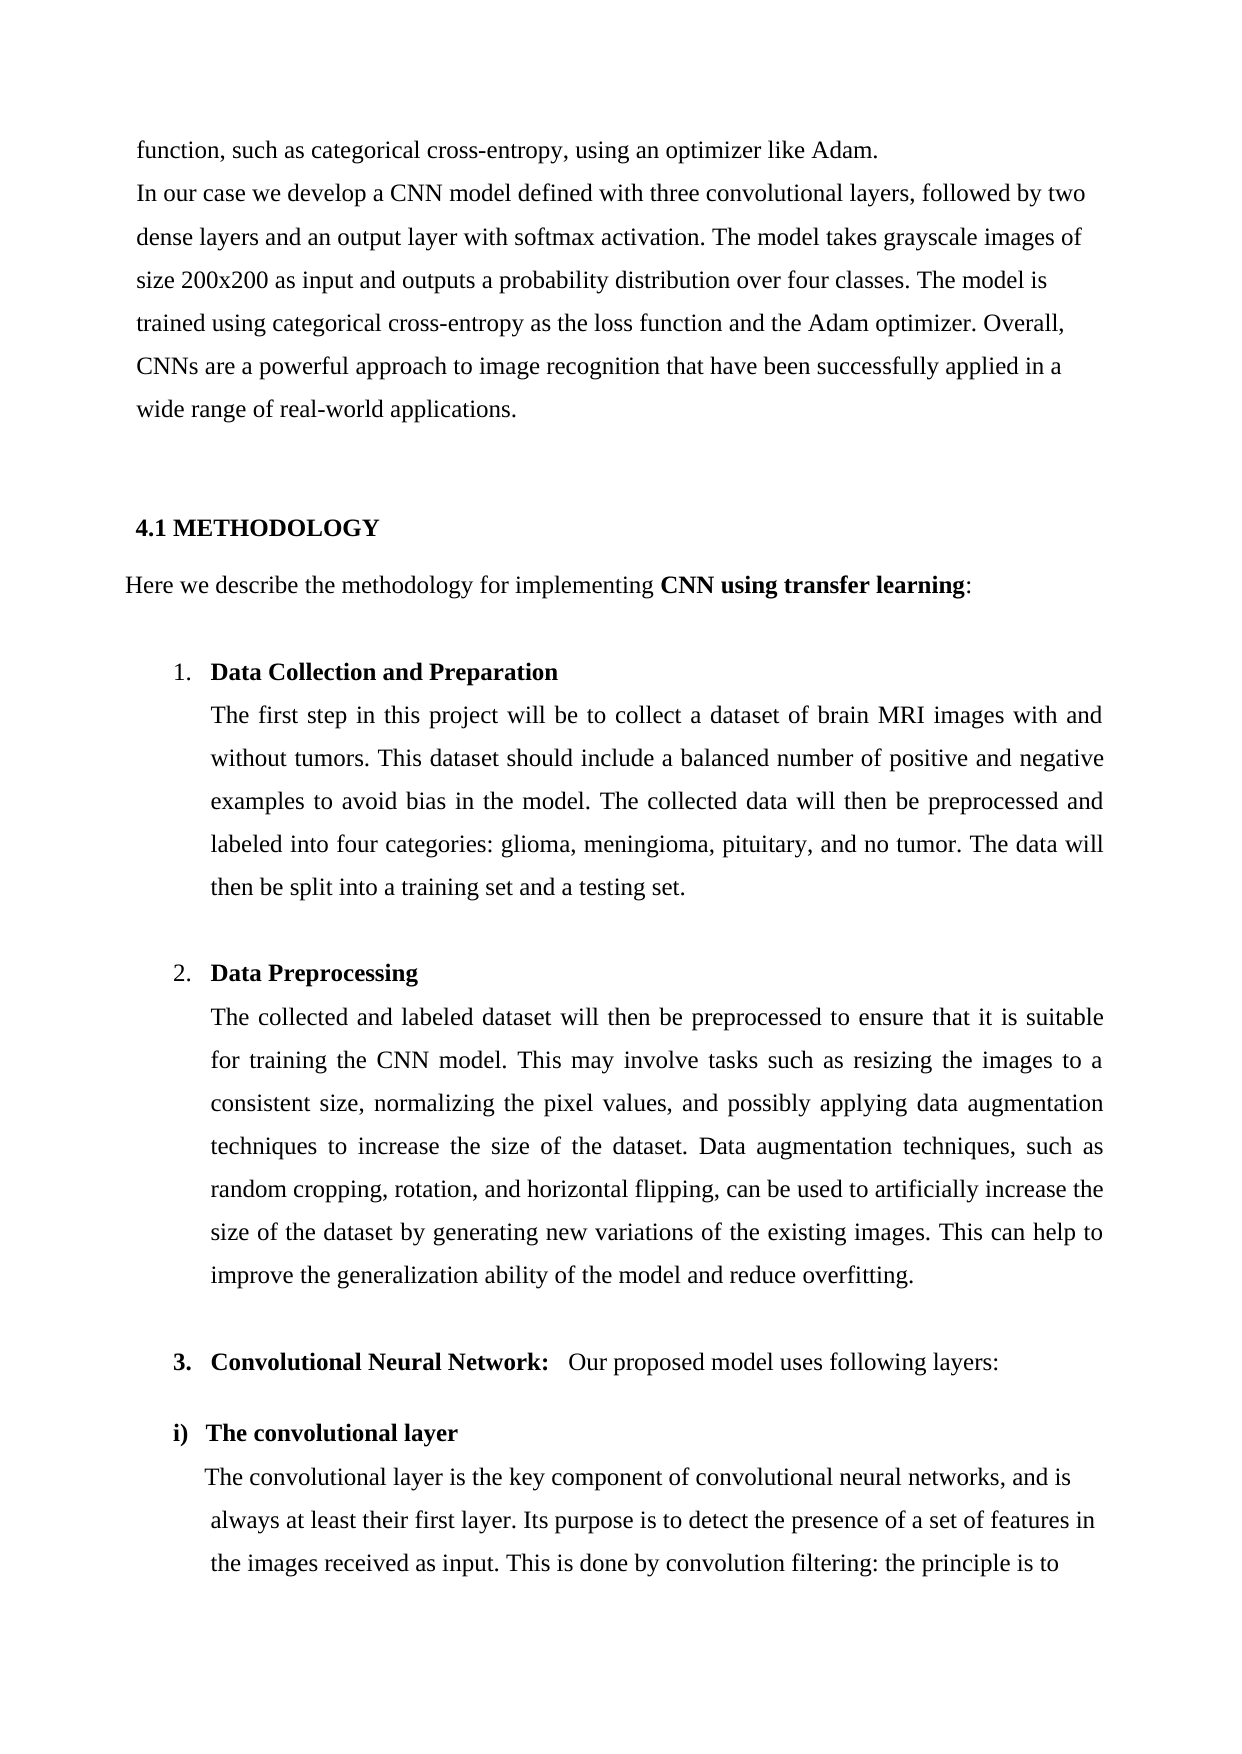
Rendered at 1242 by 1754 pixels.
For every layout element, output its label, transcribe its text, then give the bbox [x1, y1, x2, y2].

text The collected and labeled dataset will then be preprocessed to ensure that it is suitable for training the CNN model. This may involve tasks such as resizing the images to a consistent size, normalizing the pixel values, and possibly applying data augmentation techniques to increase the size of the dataset. Data augmentation techniques, such as random cropping, rotation, and horizontal flipping, can be used to artificially increase the size of the dataset by generating new variations of the existing images. This can help to improve the generalization ability of the model and reduce overfitting. [210, 1002, 1104, 1289]
list Data Preprocessing [173, 958, 1104, 987]
text Here we describe the methodology for implementing CNN using transfer learning: [125, 570, 1117, 599]
text The first step in this project will be to collect a dataset of brain MRI images with and without tumors. This dataset should include a balanced number of positive and negative examples to avoid bias in the model. The collected data will then be preprocessed and labeled into four categories: glioma, meningioma, pituitary, and no tumor. The data will then be split into a training set and a testing set. [210, 700, 1105, 901]
subtitle METHODOLOGY [135, 513, 1117, 542]
text In our case we develop a CNN model defined with three convolutional layers, followed by two dense layers and an output layer with softmax activation. The model takes grayscale images of size 200x200 as input and outputs a probability distribution over four classes. The model is trained using categorical cross-entropy as the loss function and the Adam optimizer. Overall, CNNs are a powerful approach to image recognition that have been successfully applied in a wide range of real-world applications. [136, 178, 1117, 423]
text i) The convolutional layer [173, 1418, 1105, 1447]
list Data Collection and Preparation [173, 657, 1105, 685]
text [136, 135, 1117, 164]
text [173, 1462, 1105, 1577]
list Convolutional Neural Network: Our proposed model uses following layers: [173, 1347, 1105, 1375]
